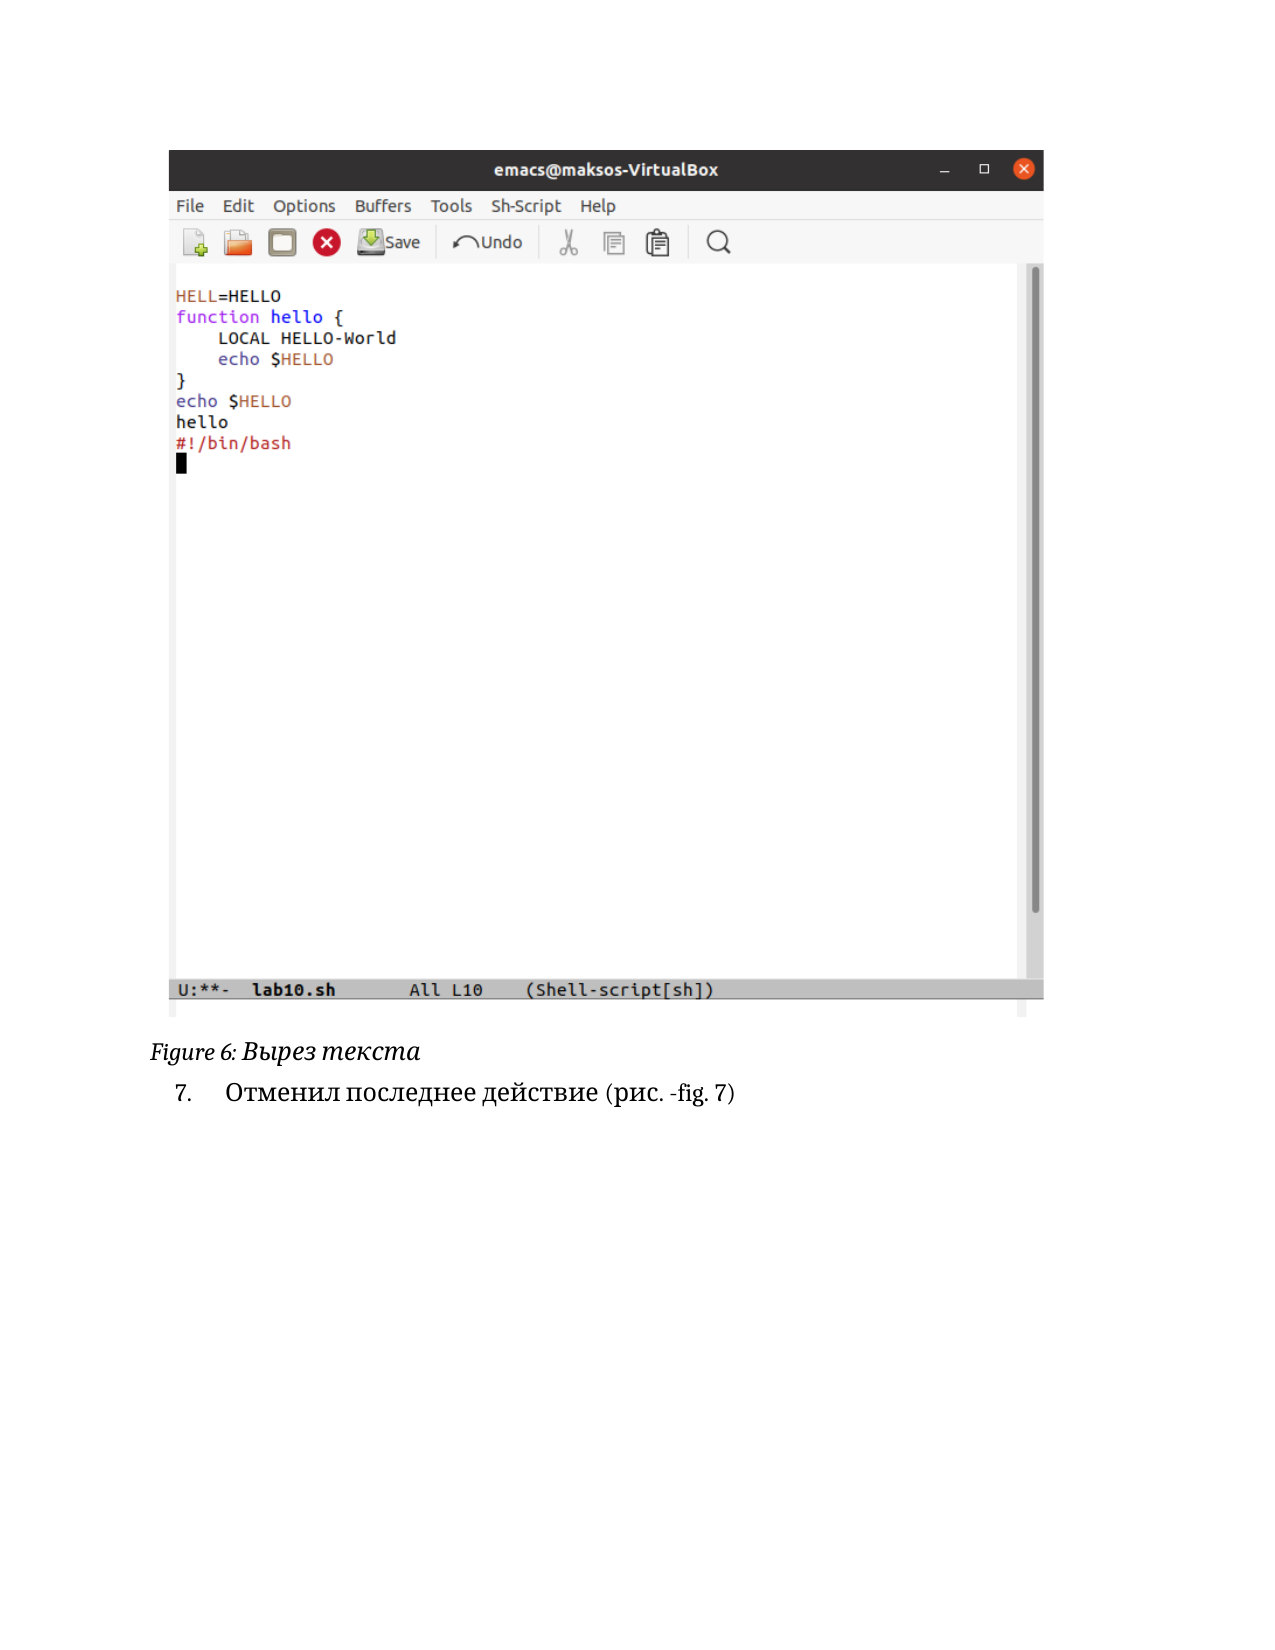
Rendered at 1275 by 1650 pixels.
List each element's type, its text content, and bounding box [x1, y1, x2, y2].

picture [168, 150, 1044, 1017]
list Отменил последнее действие (рис. -fig. 7) [175, 1079, 1125, 1108]
text Figure 6: Вырез текста [150, 1038, 1125, 1066]
